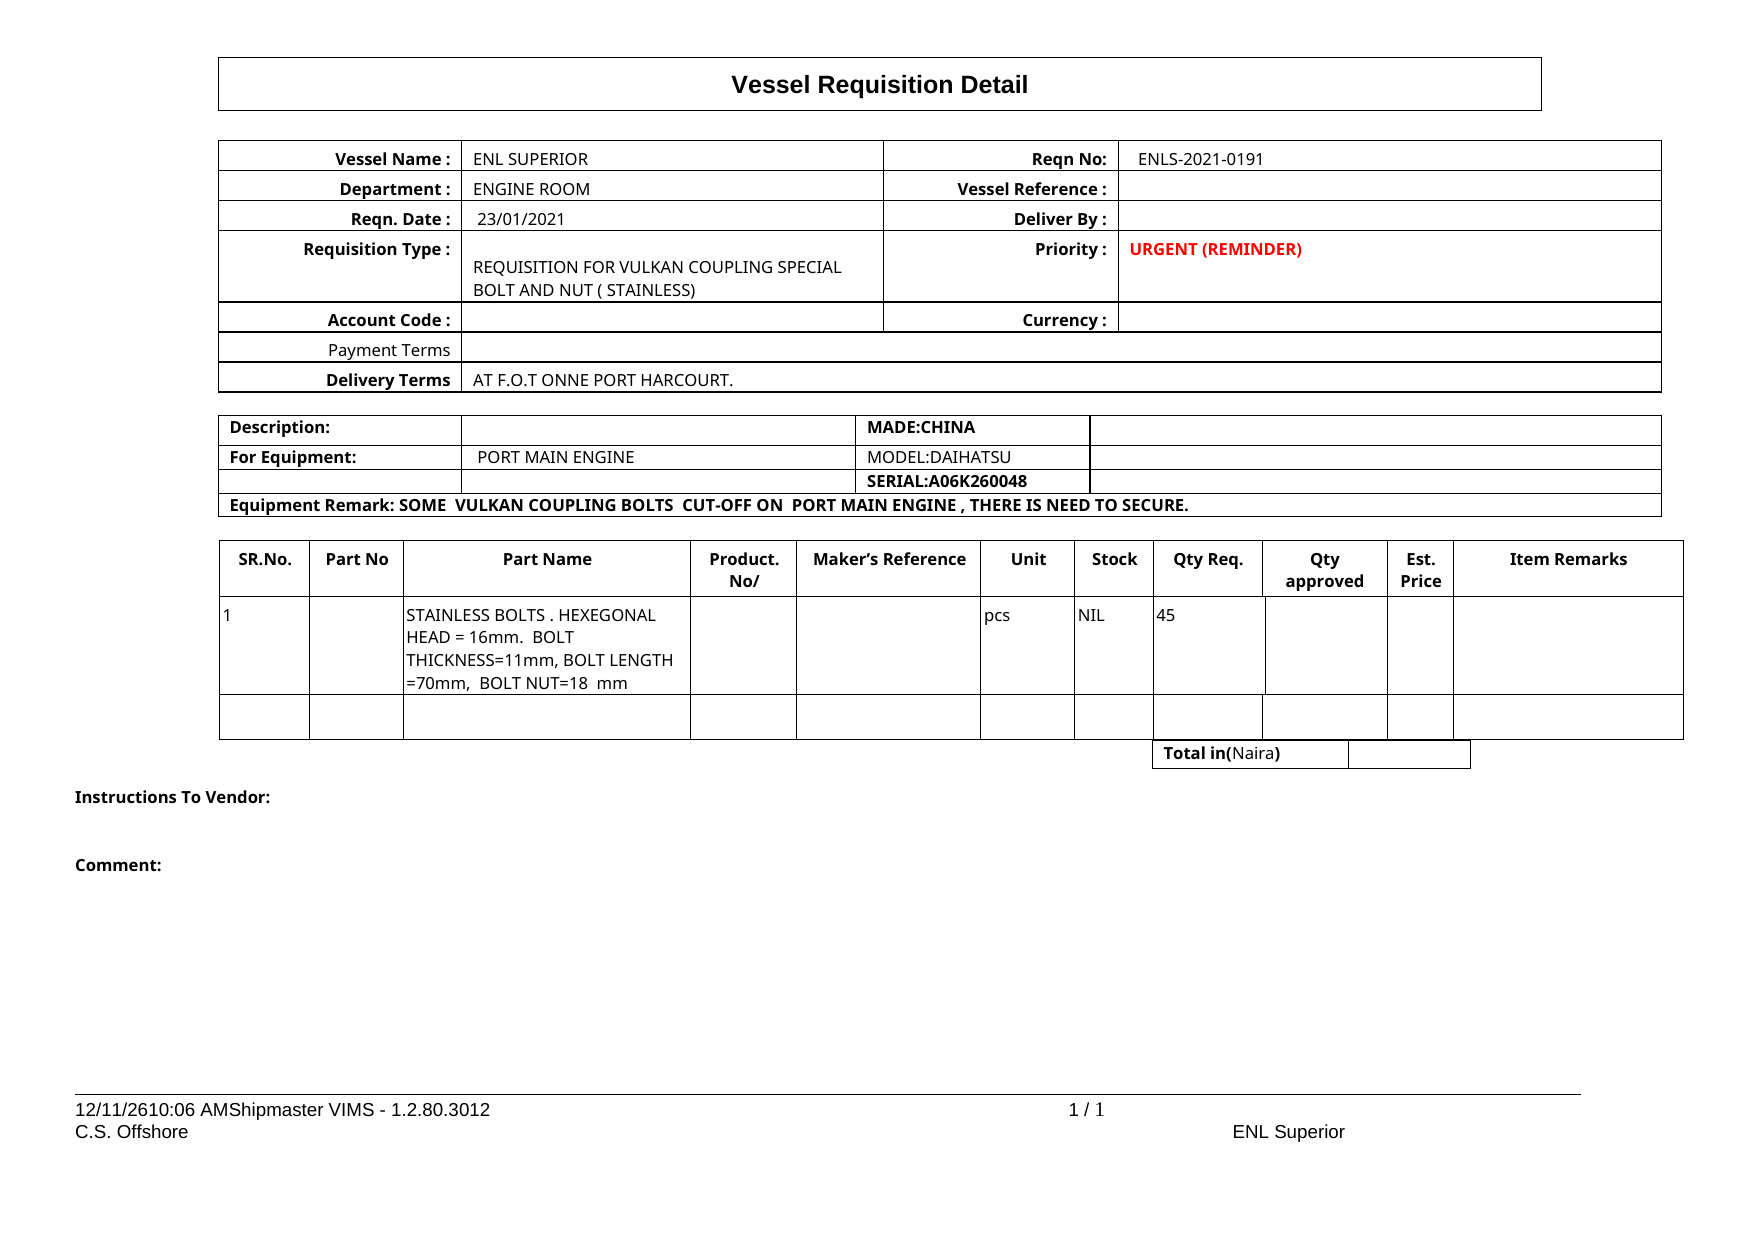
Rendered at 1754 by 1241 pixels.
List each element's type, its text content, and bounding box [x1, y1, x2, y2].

text Instructions To Vendor: [75, 786, 1581, 808]
table_cell NIL [1075, 597, 1153, 694]
table_header Part No [310, 541, 403, 596]
table_cell [1266, 597, 1387, 694]
text Comment: [75, 854, 1581, 876]
table_header MADE:CHINA [856, 416, 1089, 445]
table_cell [1091, 470, 1661, 492]
table_cell [1454, 695, 1683, 739]
table_cell Delivery Terms [219, 363, 461, 391]
table_cell [1075, 695, 1153, 739]
table_cell STAINLESS BOLTS . HEXEGONAL HEAD = 16mm. BOLT THICKNESS=11mm, BOLT LENGTH =70mm, BOLT NUT=18 mm [404, 597, 690, 694]
table_cell REQUISITION FOR VULKAN COUPLING SPECIAL BOLT AND NUT ( STAINLESS) [462, 231, 883, 301]
table_cell [1154, 695, 1262, 739]
table_header Description: [219, 416, 461, 445]
table_cell AT F.O.T ONNE PORT HARCOURT. [462, 363, 1661, 391]
table_cell 23/01/2021 [462, 201, 883, 230]
table_cell Priority : [884, 231, 1118, 301]
table_header Reqn No: [884, 141, 1118, 170]
table_cell Requisition Type : [219, 231, 461, 301]
table_cell pcs [981, 597, 1074, 694]
table_cell [1388, 695, 1453, 739]
table_cell PORT MAIN ENGINE [462, 446, 855, 469]
table_cell [981, 695, 1074, 739]
table_cell [310, 597, 403, 694]
table_cell [1119, 201, 1661, 230]
table_cell [797, 695, 980, 739]
table_cell [462, 470, 855, 492]
table_header [462, 416, 855, 445]
table_cell Department : [219, 171, 461, 200]
table_header Qty Req. [1154, 541, 1262, 596]
table_cell [797, 597, 980, 694]
table_cell Currency : [884, 303, 1118, 331]
table_header [1349, 741, 1470, 767]
table_header Qty approved [1263, 541, 1387, 596]
table_cell [462, 333, 1661, 361]
table_cell ENGINE ROOM [462, 171, 883, 200]
table_cell Reqn. Date : [219, 201, 461, 230]
table_cell [462, 303, 883, 331]
table_header Product. No/ [691, 541, 796, 596]
table_header Part Name [404, 541, 690, 596]
table_cell [219, 470, 461, 492]
table_cell [691, 695, 796, 739]
table_cell [404, 695, 690, 739]
table_header ENL SUPERIOR [462, 141, 883, 170]
table_header Est. Price [1388, 541, 1453, 596]
table_cell [1388, 597, 1453, 694]
table_header SR.No. [220, 541, 309, 596]
table_cell Payment Terms [219, 333, 461, 361]
table_header Unit [981, 541, 1074, 596]
table_cell [310, 695, 403, 739]
table_header Total in(Naira) [1153, 741, 1348, 767]
table_header ENLS-2021-0191 [1119, 141, 1661, 170]
table_header Item Remarks [1454, 541, 1683, 596]
table_cell 1 [220, 597, 309, 694]
table_cell [1091, 446, 1661, 469]
table_cell [1454, 597, 1683, 694]
table_cell Account Code : [219, 303, 461, 331]
table_cell [1263, 695, 1387, 739]
table_header Stock [1075, 541, 1153, 596]
table_cell MODEL:DAIHATSU [856, 446, 1089, 469]
table_header [1091, 416, 1661, 445]
table_cell URGENT (REMINDER) [1119, 231, 1661, 301]
table_cell [1119, 303, 1661, 331]
table_cell Deliver By : [884, 201, 1118, 230]
table_cell [1119, 171, 1661, 200]
table_cell 45 [1154, 597, 1265, 694]
table_cell [691, 597, 796, 694]
table_header Vessel Name : [219, 141, 461, 170]
table_cell Vessel Reference : [884, 171, 1118, 200]
table_cell Equipment Remark: SOME VULKAN COUPLING BOLTS CUT-OFF ON PORT MAIN ENGINE , THERE IS NEED TO SECURE. [219, 494, 1661, 516]
table_cell [220, 695, 309, 739]
table_cell SERIAL:A06K260048 [856, 470, 1089, 492]
table_cell For Equipment: [219, 446, 461, 469]
table_header Maker’s Reference [797, 541, 980, 596]
